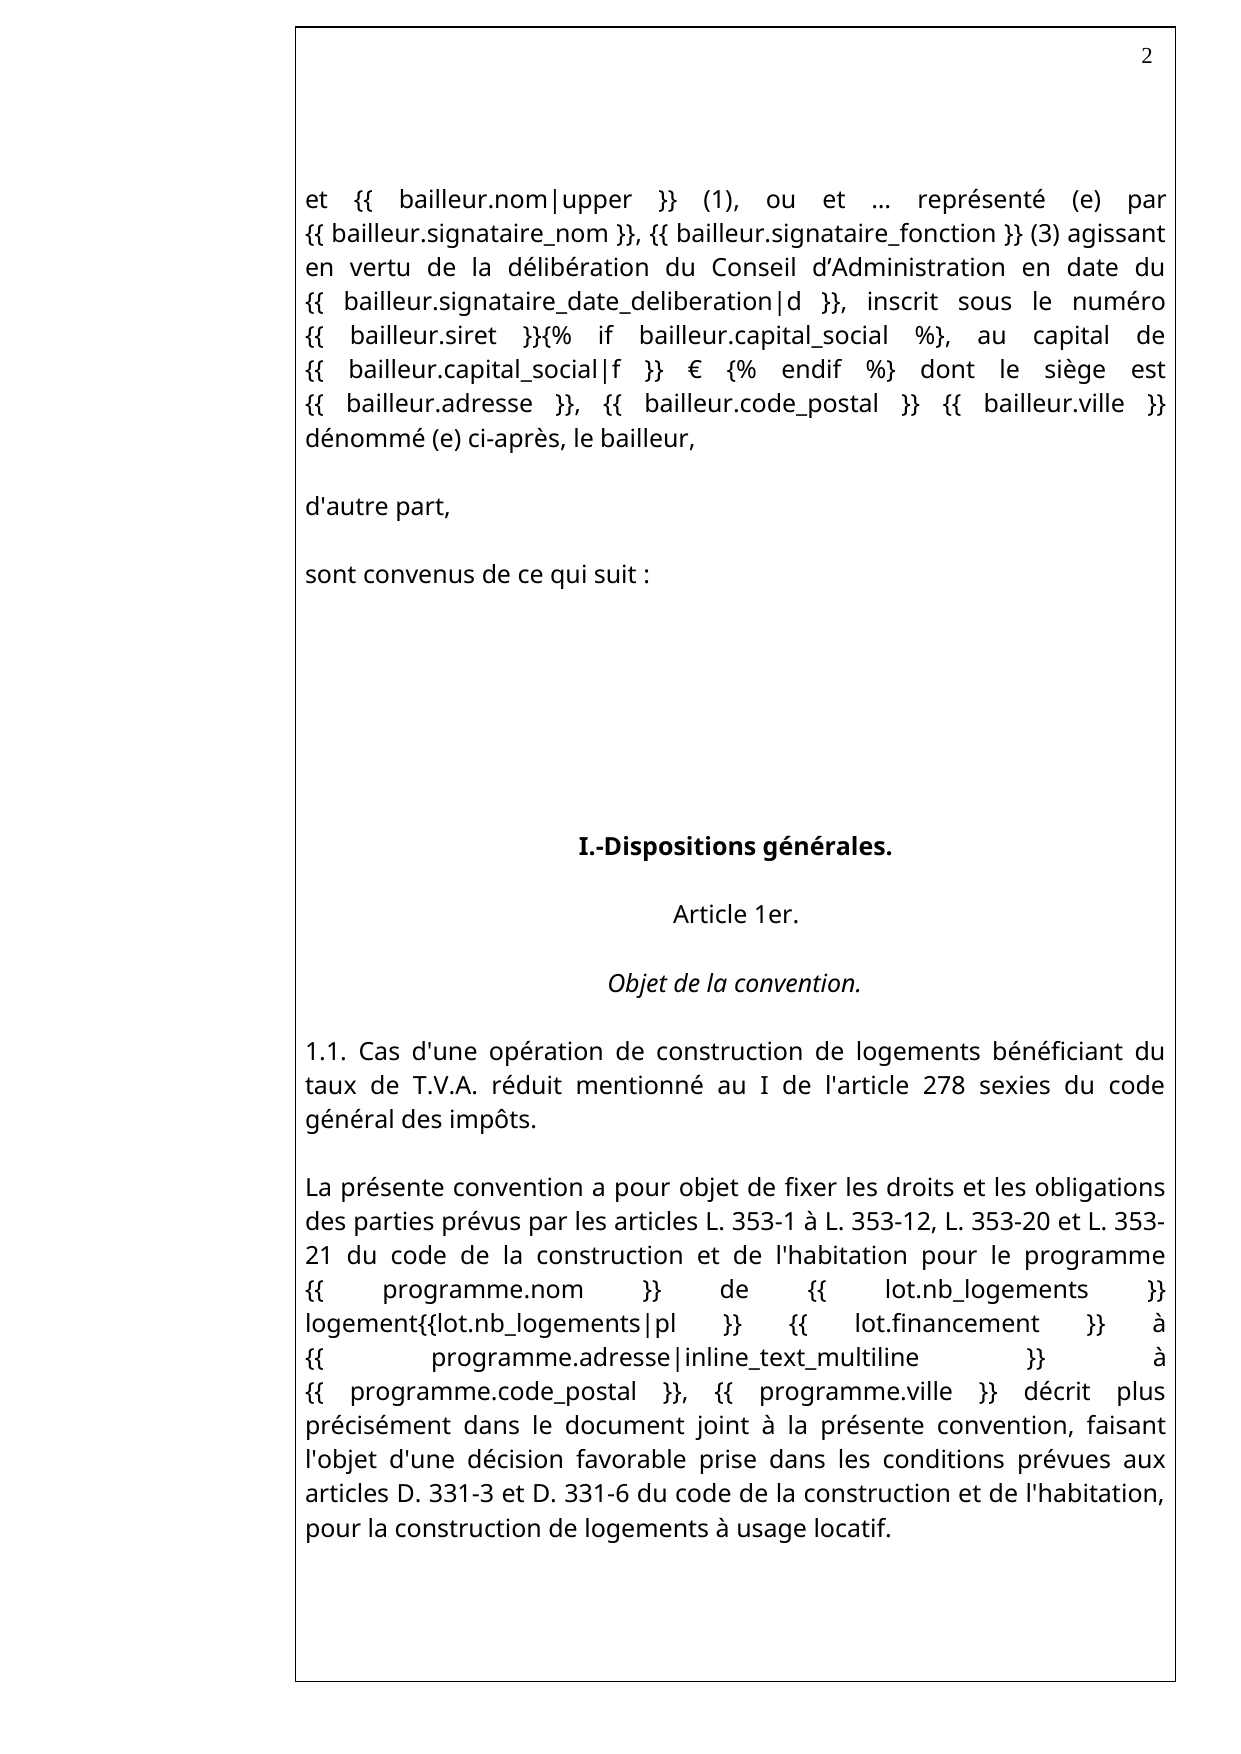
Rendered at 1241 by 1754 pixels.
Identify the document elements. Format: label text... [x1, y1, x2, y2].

text Article 1er. [305, 897, 1167, 931]
text I.-Dispositions générales. [305, 829, 1167, 863]
text Objet de la convention. [305, 965, 1167, 999]
text sont convenus de ce qui suit : [305, 556, 1167, 591]
text La présente convention a pour objet de fixer les droits et les obligations des parties prévus par les articles L. 353-1 à L. 353-12, L. 353-20 et L. 353-21 du code de la construction et de l'habitation pour le programme {{ programme.nom }} de {{ lot.nb_logements }} logement{{lot.nb_logements|pl }} {{ lot.financement }} à {{ programme.adresse|inline_text_multiline }} à {{ programme.code_postal }}, {{ programme.ville }} décrit plus précisément dans le document joint à la présente convention, faisant l'objet d'une décision favorable prise dans les conditions prévues aux articles D. 331-3 et D. 331-6 du code de la construction et de l'habitation, pour la construction de logements à usage locatif. [305, 1169, 1167, 1544]
text et {{ bailleur.nom|upper }} (1), ou et … représenté (e) par {{ bailleur.signataire_nom }}, {{ bailleur.signataire_fonction }} (3) agissant en vertu de la délibération du Conseil d’Administration en date du {{ bailleur.signataire_date_deliberation|d }}, inscrit sous le numéro {{ bailleur.siret }}{% if bailleur.capital_social %}, au capital de {{ bailleur.capital_social|f }} € {% endif %} dont le siège est {{ bailleur.adresse }}, {{ bailleur.code_postal }} {{ bailleur.ville }} dénommé (e) ci-après, le bailleur, [305, 182, 1167, 454]
text 1.1. Cas d'une opération de construction de logements bénéficiant du taux de T.V.A. réduit mentionné au I de l'article 278 sexies du code général des impôts. [305, 1033, 1167, 1136]
text d'autre part, [305, 488, 1167, 522]
